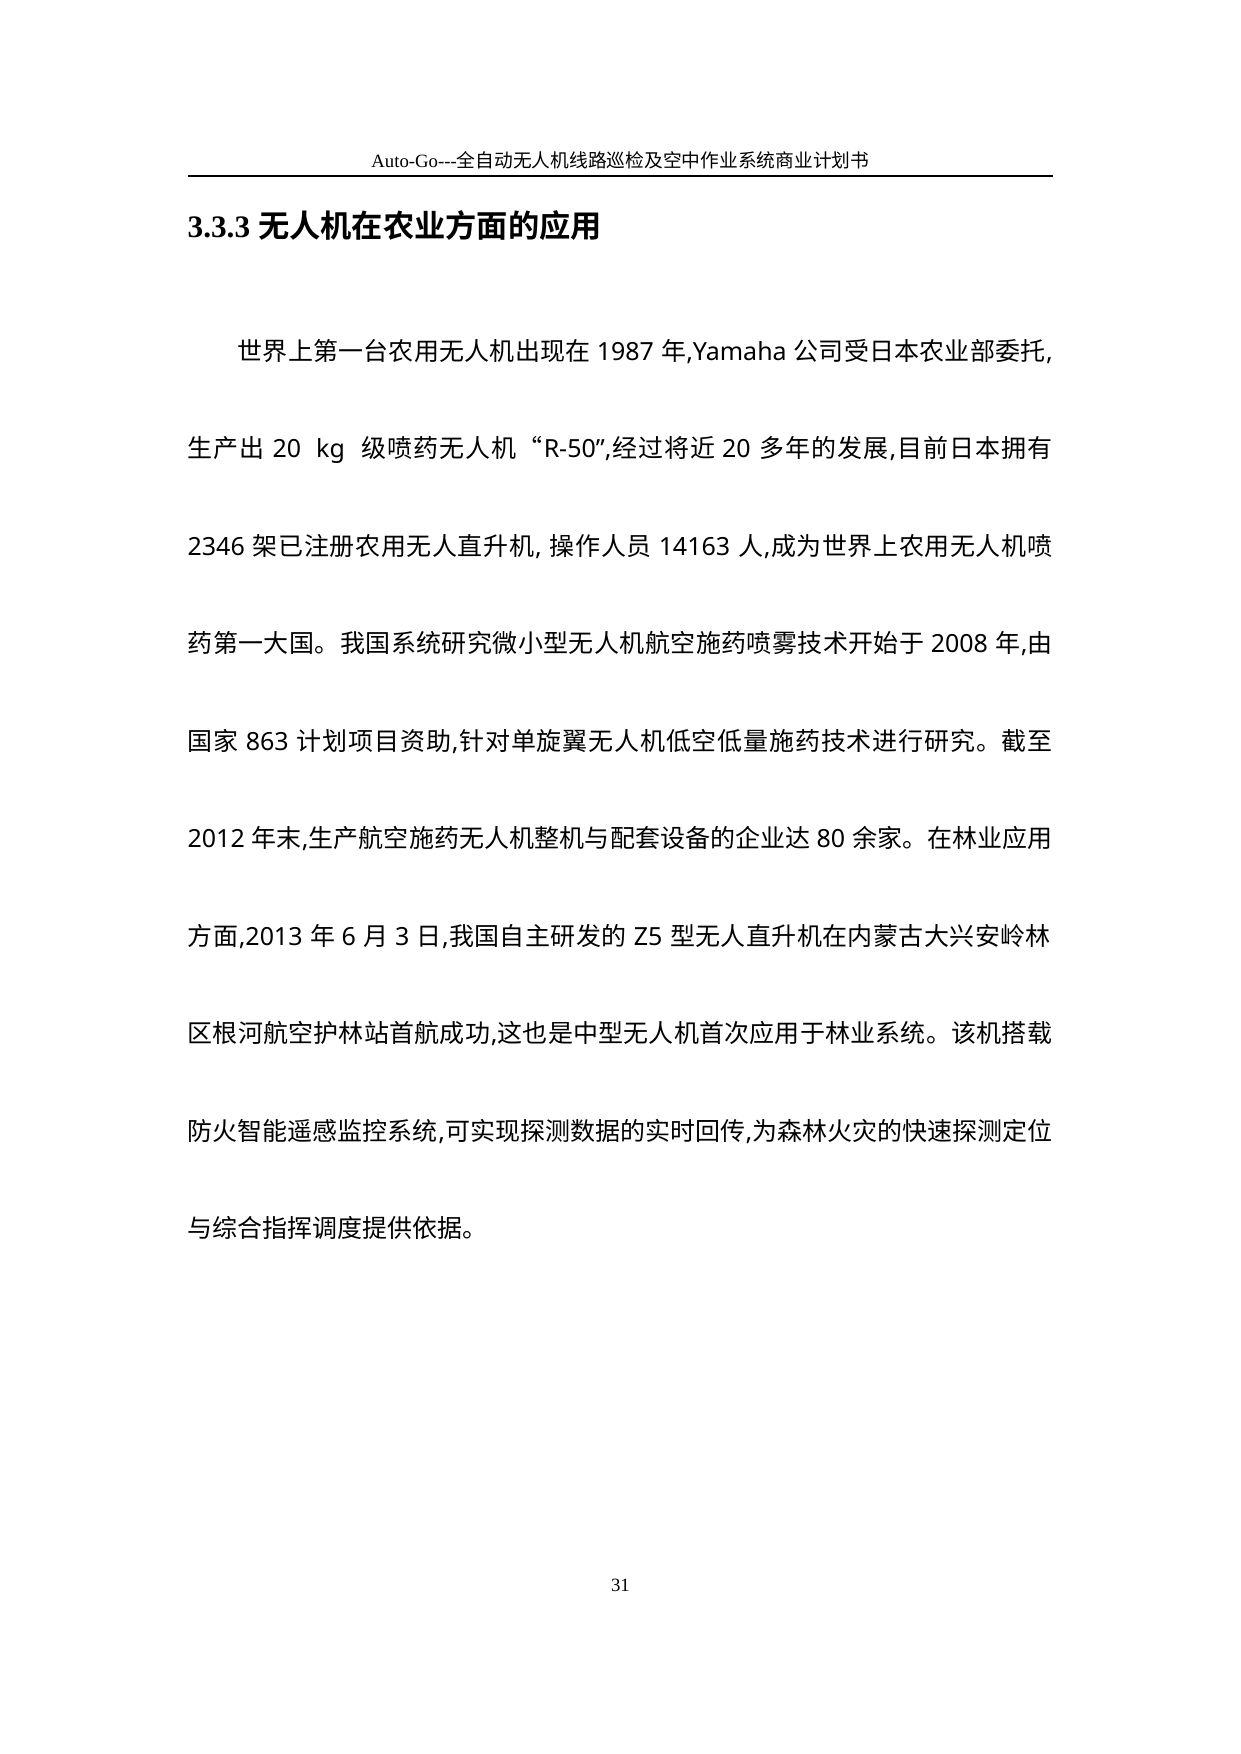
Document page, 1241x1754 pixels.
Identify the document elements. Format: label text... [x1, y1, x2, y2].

text 世界上第一台农用无人机出现在 1987 年,Yamaha 公司受日本农业部委托,生产出 20 kg 级喷药无人机“R-50”,经过将近20 多年的发展,目前日本拥有 2346 架已注册农用无人直升机, 操作人员 14163 人,成为世界上农用无人机喷药第一大国。我国系统研究微小型无人机航空施药喷雾技术开始于 2008 年,由国家 863 计划项目资助,针对单旋翼无人机低空低量施药技术进行研究。截至 2012 年末,生产航空施药无人机整机与配套设备的企业达 80 余家。在林业应用方面,2013 年 6 月 3 日,我国自主研发的 Z5 型无人直升机在内蒙古大兴安岭林区根河航空护林站首航成功,这也是中型无人机首次应用于林业系统。该机搭载防火智能遥感监控系统,可实现探测数据的实时回传,为森林火灾的快速探测定位与综合指挥调度提供依据。 [187, 317, 1053, 1259]
subtitle 3.3.3 无人机在农业方面的应用 [187, 192, 1053, 257]
